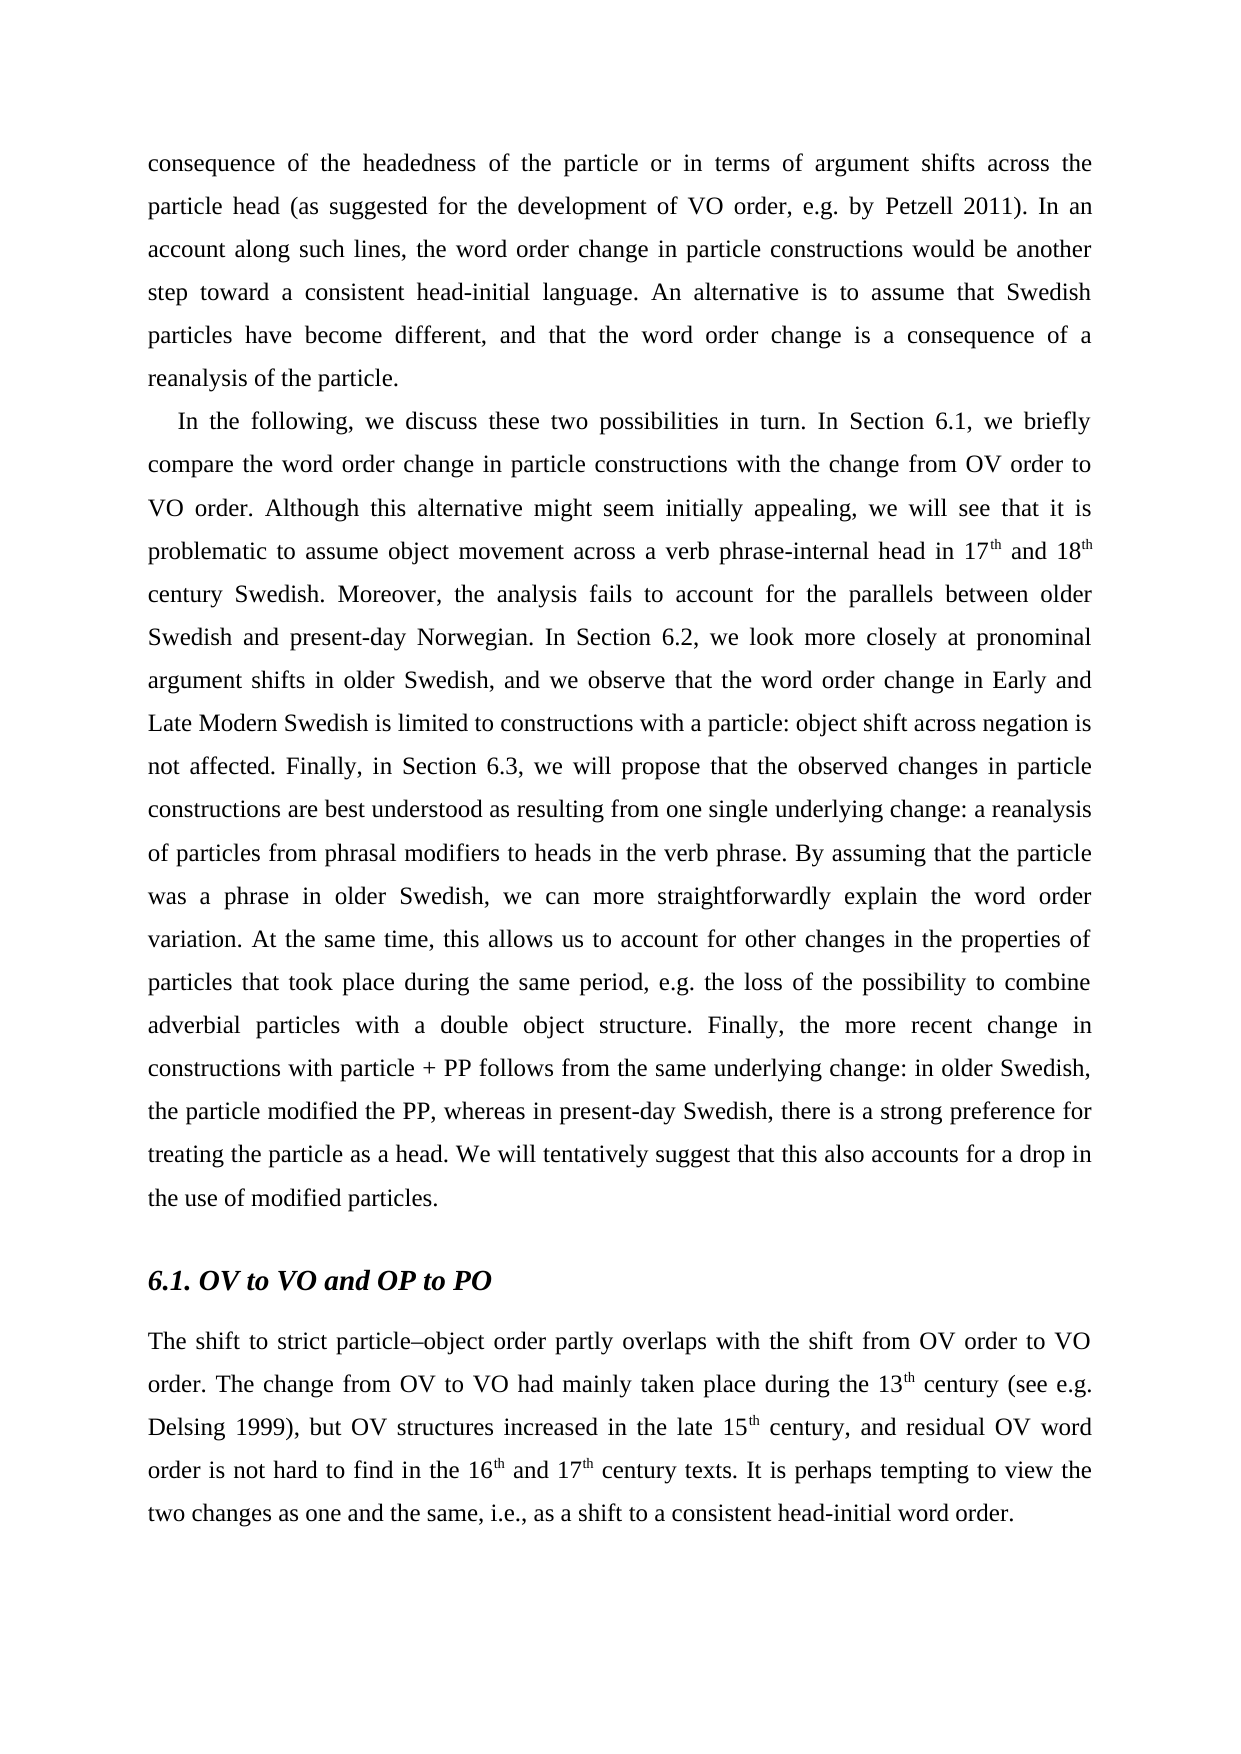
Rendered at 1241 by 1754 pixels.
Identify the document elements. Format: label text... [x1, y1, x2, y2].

text 6.1. OV to VO and OP to PO [148, 1263, 1093, 1297]
text The shift to strict particle–object order partly overlaps with the shift from OV order to VO order. The change from OV to VO had mainly taken place during the 13th century (see e.g. Delsing 1999), but OV structures increased in the late 15th century, and residual OV word order is not hard to find in the 16th and 17th century texts. It is perhaps tempting to view the two changes as one and the same, i.e., as a shift to a consistent head-initial word order. [148, 1326, 1093, 1527]
text In the following, we discuss these two possibilities in turn. In Section 6.1, we briefly compare the word order change in particle constructions with the change from OV order to VO order. Although this alternative might seem initially appealing, we will see that it is problematic to assume object movement across a verb phrase-internal head in 17th and 18th century Swedish. Moreover, the analysis fails to account for the parallels between older Swedish and present-day Norwegian. In Section 6.2, we look more closely at pronominal argument shifts in older Swedish, and we observe that the word order change in Early and Late Modern Swedish is limited to constructions with a particle: object shift across negation is not affected. Finally, in Section 6.3, we will propose that the observed changes in particle constructions are best understood as resulting from one single underlying change: a reanalysis of particles from phrasal modifiers to heads in the verb phrase. By assuming that the particle was a phrase in older Swedish, we can more straightforwardly explain the word order variation. At the same time, this allows us to account for other changes in the properties of particles that took place during the same period, e.g. the loss of the possibility to combine adverbial particles with a double object structure. Finally, the more recent change in constructions with particle + PP follows from the same underlying change: in older Swedish, the particle modified the PP, whereas in present-day Swedish, there is a strong preference for treating the particle as a head. We will tentatively suggest that this also accounts for a drop in the use of modified particles. [148, 406, 1093, 1211]
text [148, 148, 1093, 392]
